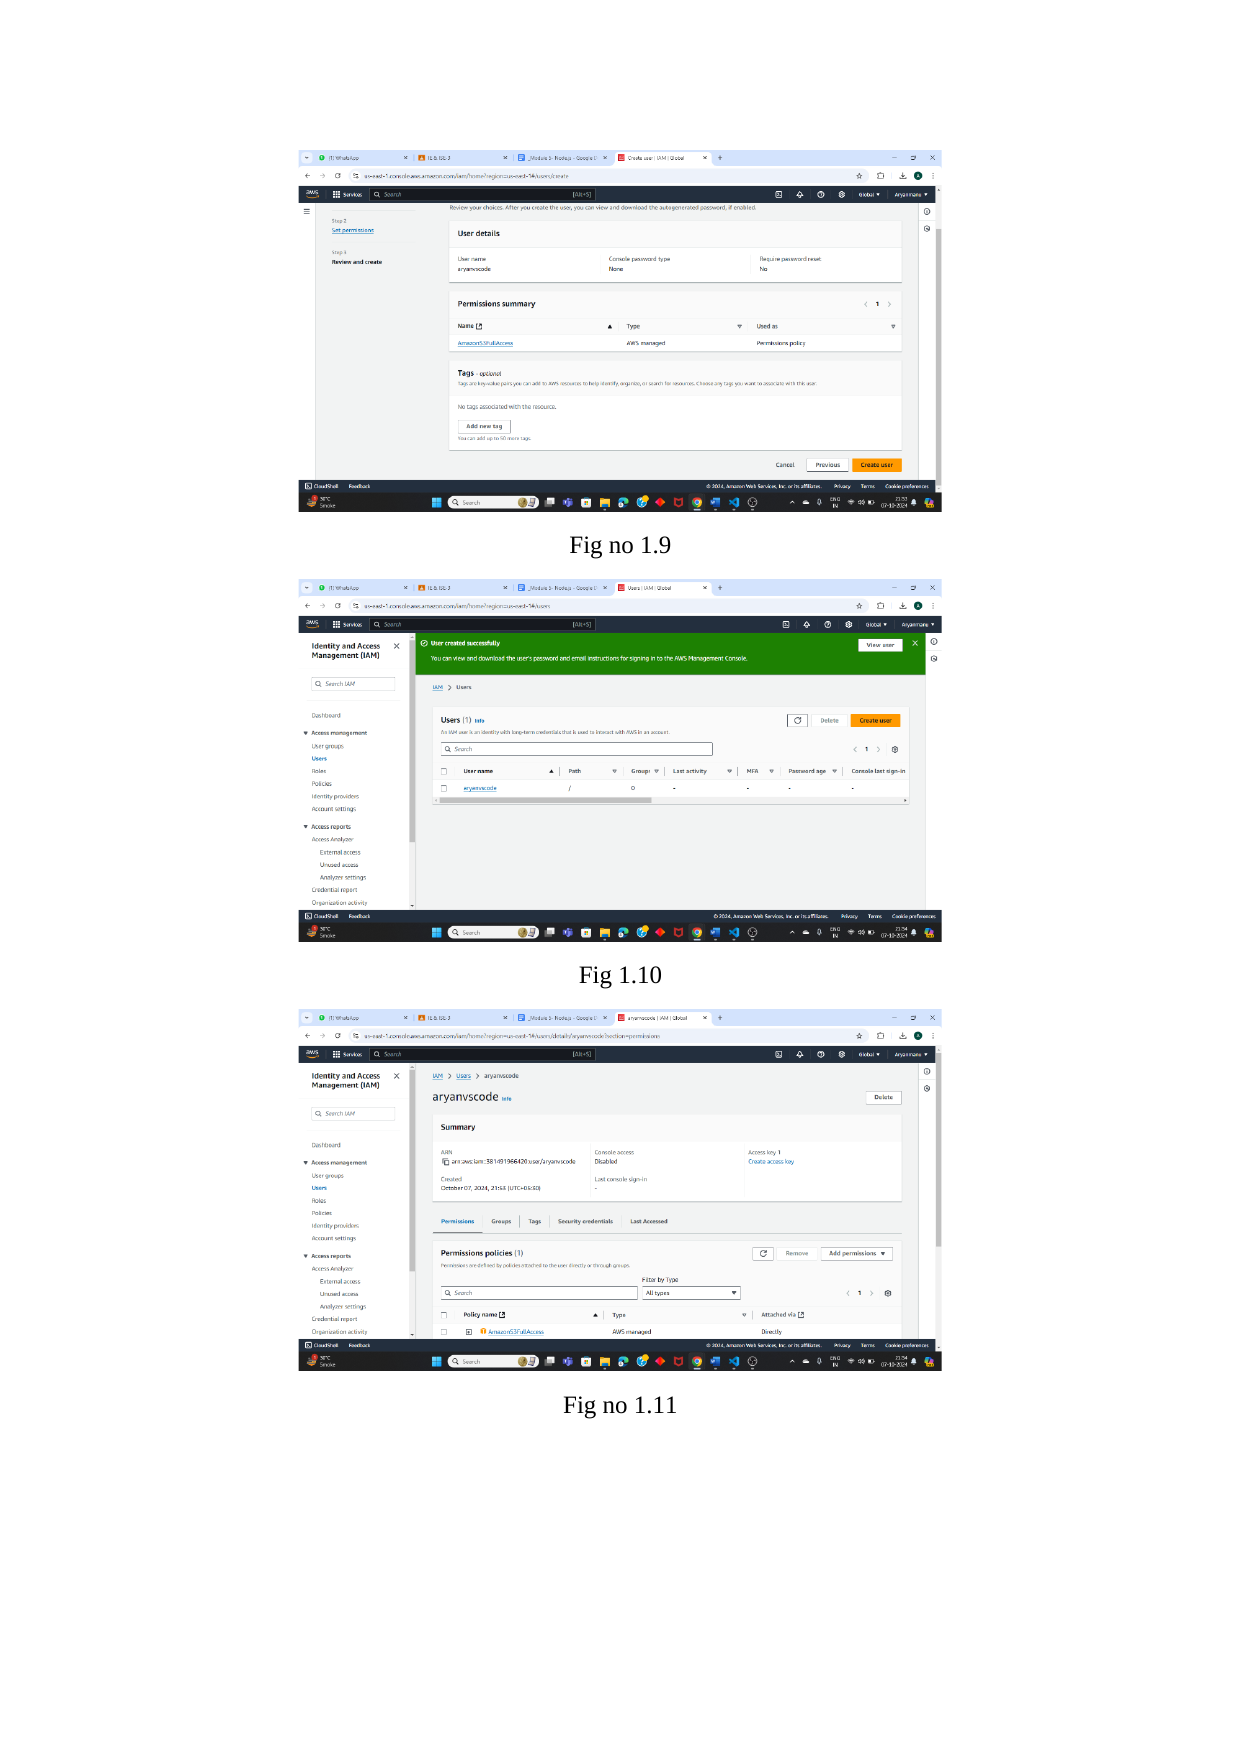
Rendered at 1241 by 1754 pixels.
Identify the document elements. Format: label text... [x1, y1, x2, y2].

text Fig no 1.11 [150, 1390, 1090, 1418]
picture [298, 579, 942, 942]
text Fig 1.10 [150, 960, 1090, 989]
picture [298, 1009, 942, 1371]
picture [298, 150, 942, 512]
text Fig no 1.9 [150, 531, 1090, 559]
